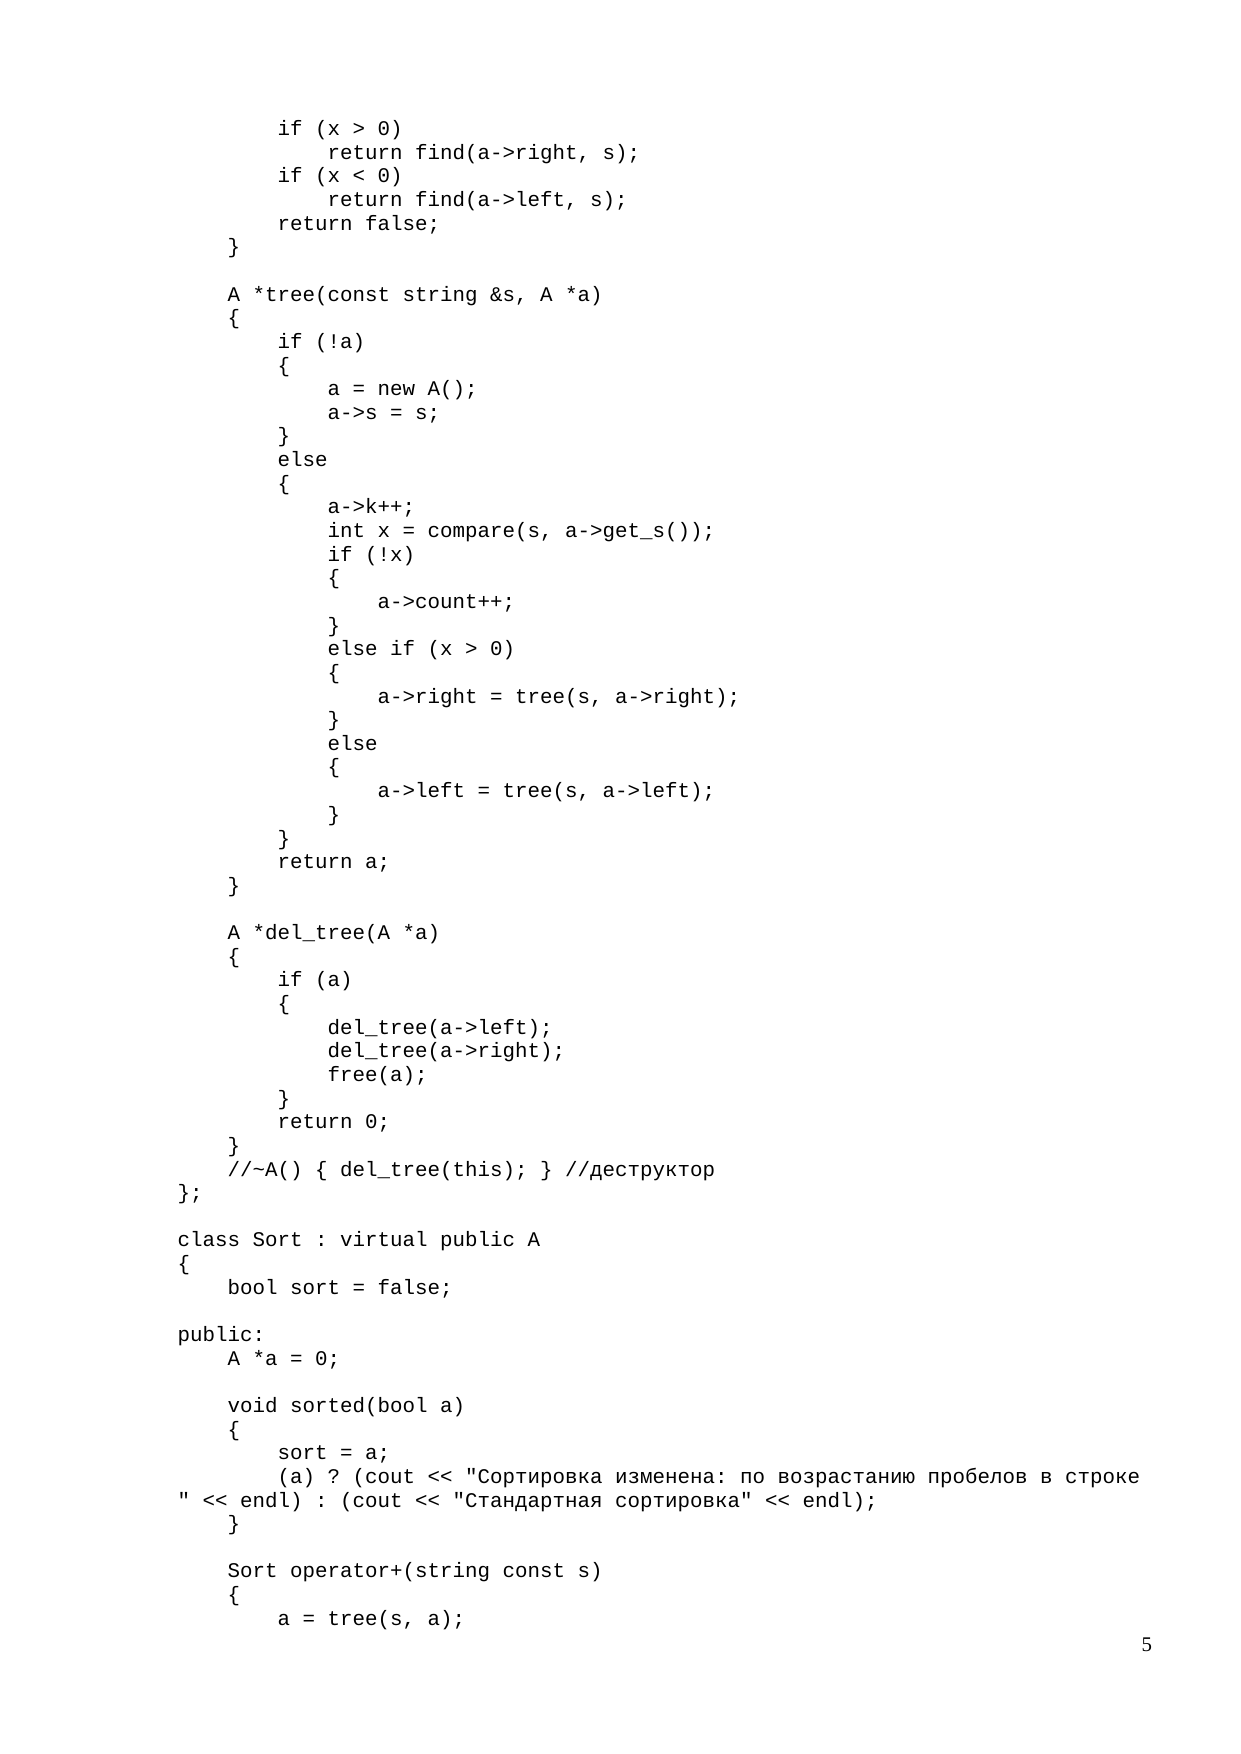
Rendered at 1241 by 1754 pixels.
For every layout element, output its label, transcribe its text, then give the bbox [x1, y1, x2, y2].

text { [177, 1584, 1152, 1608]
text }; [177, 1182, 1152, 1206]
text } [177, 709, 1152, 733]
text return find(a->left, s); [177, 189, 1152, 213]
text //~A() { del_tree(this); } //деструктор [177, 1158, 1152, 1182]
text { [177, 1253, 1152, 1277]
text a->s = s; [177, 402, 1152, 426]
text return a; [177, 851, 1152, 875]
text a->k++; [177, 496, 1152, 520]
text return find(a->right, s); [177, 142, 1152, 165]
text else [177, 733, 1152, 757]
text return 0; [177, 1111, 1152, 1135]
text { [177, 1419, 1152, 1442]
text if (x > 0) [177, 118, 1152, 142]
text } [177, 615, 1152, 638]
text del_tree(a->right); [177, 1040, 1152, 1064]
text } [177, 875, 1152, 898]
text A *a = 0; [177, 1348, 1152, 1371]
text { [177, 946, 1152, 969]
text A *tree(const string &s, A *a) [177, 284, 1152, 307]
text Sort operator+(string const s) [177, 1561, 1152, 1584]
text } [177, 1135, 1152, 1158]
text { [177, 757, 1152, 780]
text del_tree(a->left); [177, 1017, 1152, 1040]
text sort = a; [177, 1442, 1152, 1466]
text if (!x) [177, 544, 1152, 567]
text (a) ? (cout << "Сортировка изменена: по возрастанию пробелов в строке" << endl) : (cout << "Стандартная сортировка" << endl); [177, 1466, 1152, 1513]
text a = new A(); [177, 378, 1152, 402]
text { [177, 567, 1152, 591]
text a->left = tree(s, a->left); [177, 780, 1152, 804]
text bool sort = false; [177, 1277, 1152, 1300]
text { [177, 473, 1152, 496]
text void sorted(bool a) [177, 1395, 1152, 1419]
text } [177, 1088, 1152, 1111]
text { [177, 993, 1152, 1017]
text } [177, 827, 1152, 851]
text else [177, 449, 1152, 473]
text { [177, 662, 1152, 686]
text a->right = tree(s, a->right); [177, 686, 1152, 709]
text int x = compare(s, a->get_s()); [177, 520, 1152, 544]
text if (x < 0) [177, 165, 1152, 189]
text } [177, 1513, 1152, 1537]
text } [177, 804, 1152, 827]
text a->count++; [177, 591, 1152, 615]
text a = tree(s, a); [177, 1608, 1152, 1631]
text if (a) [177, 969, 1152, 993]
text if (!a) [177, 331, 1152, 354]
text free(a); [177, 1064, 1152, 1088]
text } [177, 426, 1152, 449]
text return false; [177, 213, 1152, 236]
text else if (x > 0) [177, 638, 1152, 662]
text public: [177, 1324, 1152, 1348]
text class Sort : virtual public A [177, 1229, 1152, 1253]
text A *del_tree(A *a) [177, 922, 1152, 946]
text { [177, 307, 1152, 331]
text { [177, 354, 1152, 378]
text } [177, 236, 1152, 260]
